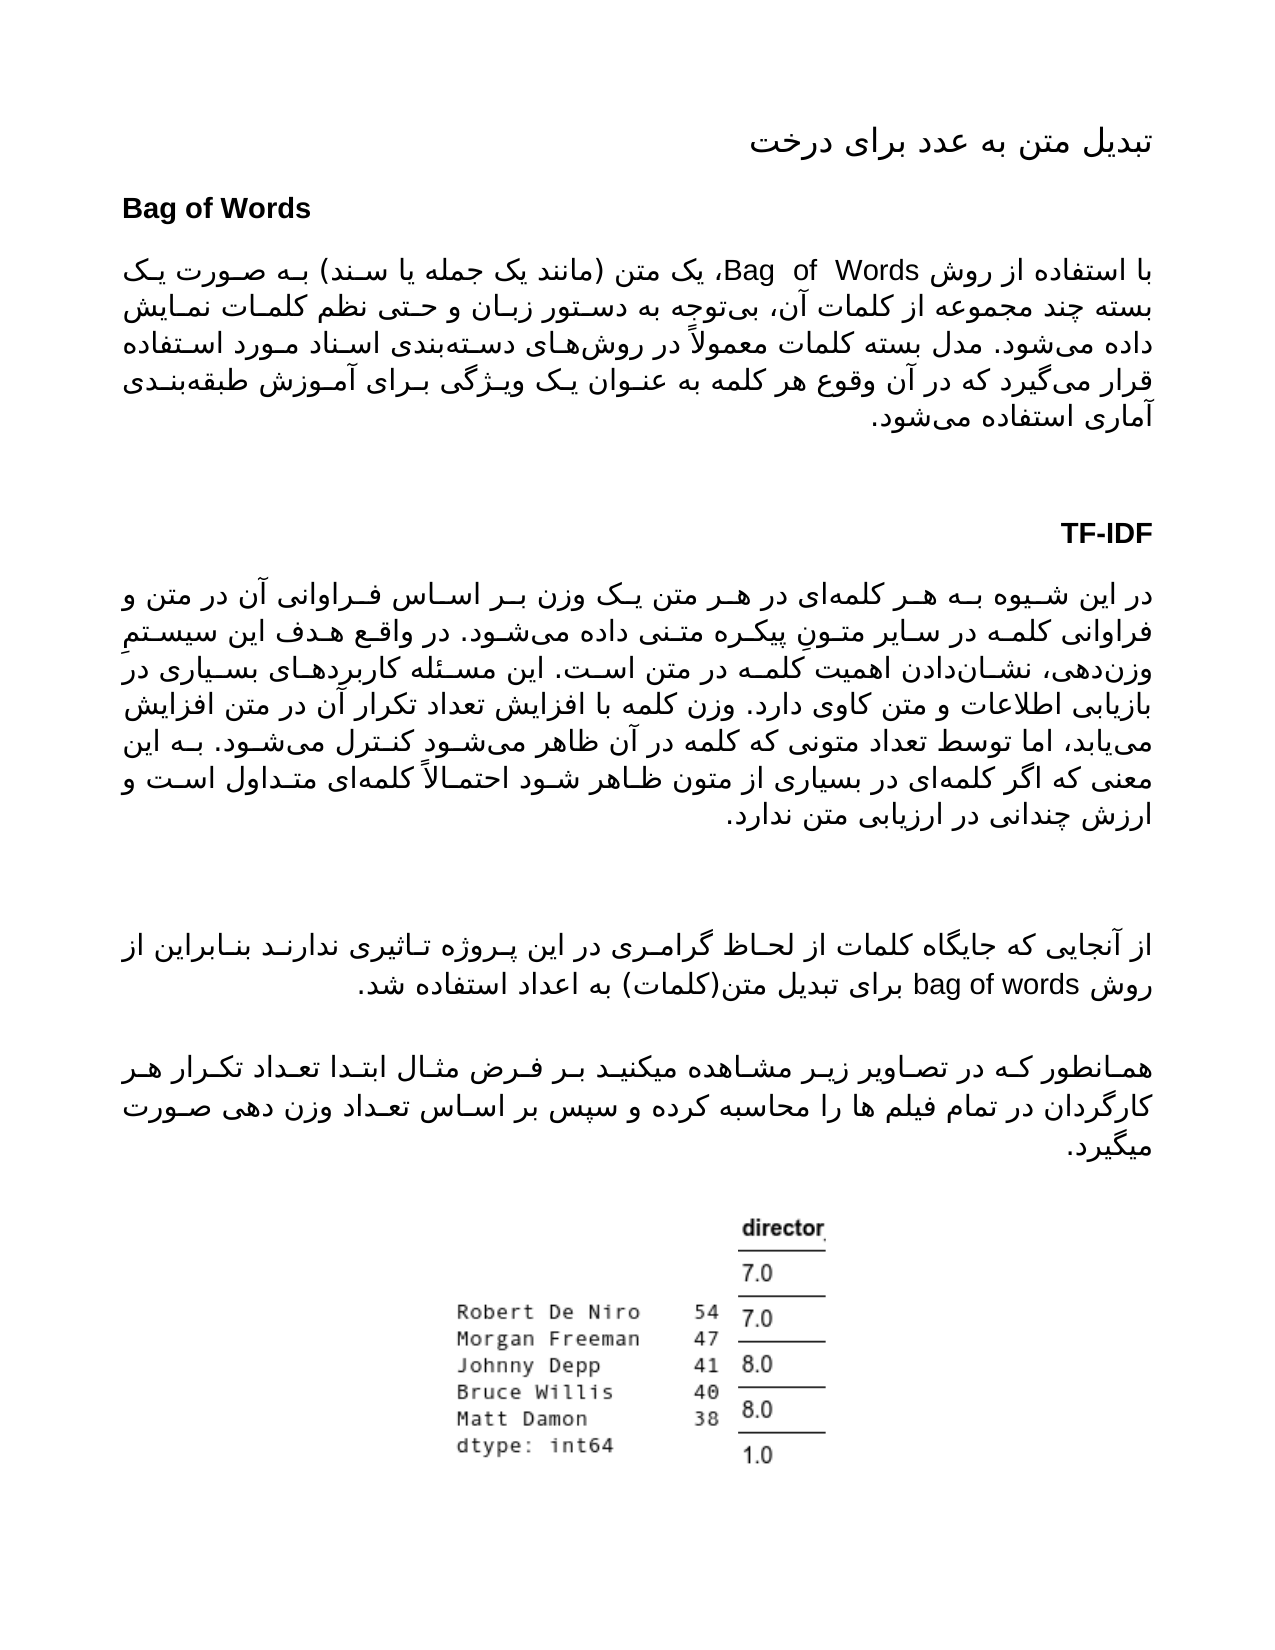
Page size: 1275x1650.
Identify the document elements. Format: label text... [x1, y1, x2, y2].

text تبدیل متن به عدد برای درخت [122, 122, 1153, 161]
text Bag of Words [122, 191, 1153, 225]
text همانطور که در تصاویر زیر مشاهده میکنید بر فرض مثال ابتدا تعداد تکرار هر کارگردان در تمام فیلم ها را محاسبه کرده و سپس بر اساس تعداد وزن دهی صورت میگیرد. [122, 1051, 1153, 1162]
picture [449, 1211, 826, 1473]
text TF-IDF [122, 516, 1153, 550]
text از آنجایی که جایگاه کلمات از لحاظ گرامری در این پروژه تاثیری ندارند بنابراین از روش bag of words برای تبدیل متن(کلمات) به اعداد استفاده شد. [122, 928, 1153, 1001]
text با استفاده از روش Bag of Words، یک متن (مانند یک جمله یا سند) به صورت یک بسته چند مجموعه از کلمات آن، بی‌توجه به دستور زبان و حتی نظم کلمات نمایش داده می‌شود. مدل بسته کلمات معمولاً در روش‌های دسته‌بندی اسناد مورد استفاده قرار می‌گیرد که در آن وقوع هر کلمه به عنوان یک ویژگی برای آموزش طبقه‌بندی آماری استفاده می‌شود. [122, 253, 1153, 363]
text با استفاده از روش Bag of Words، یک متن (مانند یک جمله یا سند) به صورت یک بسته چند مجموعه از کلمات آن، بی‌توجه به دستور زبان و حتی نظم کلمات نمایش داده می‌شود. مدل بسته کلمات معمولاً در روش‌های دسته‌بندی اسناد مورد استفاده قرار می‌گیرد که در آن وقوع هر کلمه به عنوان یک ویژگی برای آموزش طبقه‌بندی آماری استفاده می‌شود. [122, 397, 1153, 433]
text در این شیوه به هر کلمه‌ای در هر متن یک ‌وزن بر اساس فراوانی آن در متن و فراوانی کلمه در سایر متونِ پیکره متنی داده می‌شود. در واقع هدف این سیستمِ وزن‌دهی، نشان‌دادن اهمیت کلمه در متن است. این مسئله کاربردهای بسیاری در بازیابی اطلاعات و متن کاوی دارد. وزن کلمه با افزایش تعداد تکرار آن در متن افزایش می‌یابد، اما توسط تعداد متونی که کلمه در آن ظاهر می‌شود کنترل می‌شود. به این معنی که اگر کلمه‌ای در بسیاری از متون ظاهر شود احتمالاً کلمه‌ای متداول است و ارزش چندانی در ارزیابی متن ندارد. [122, 578, 1153, 832]
